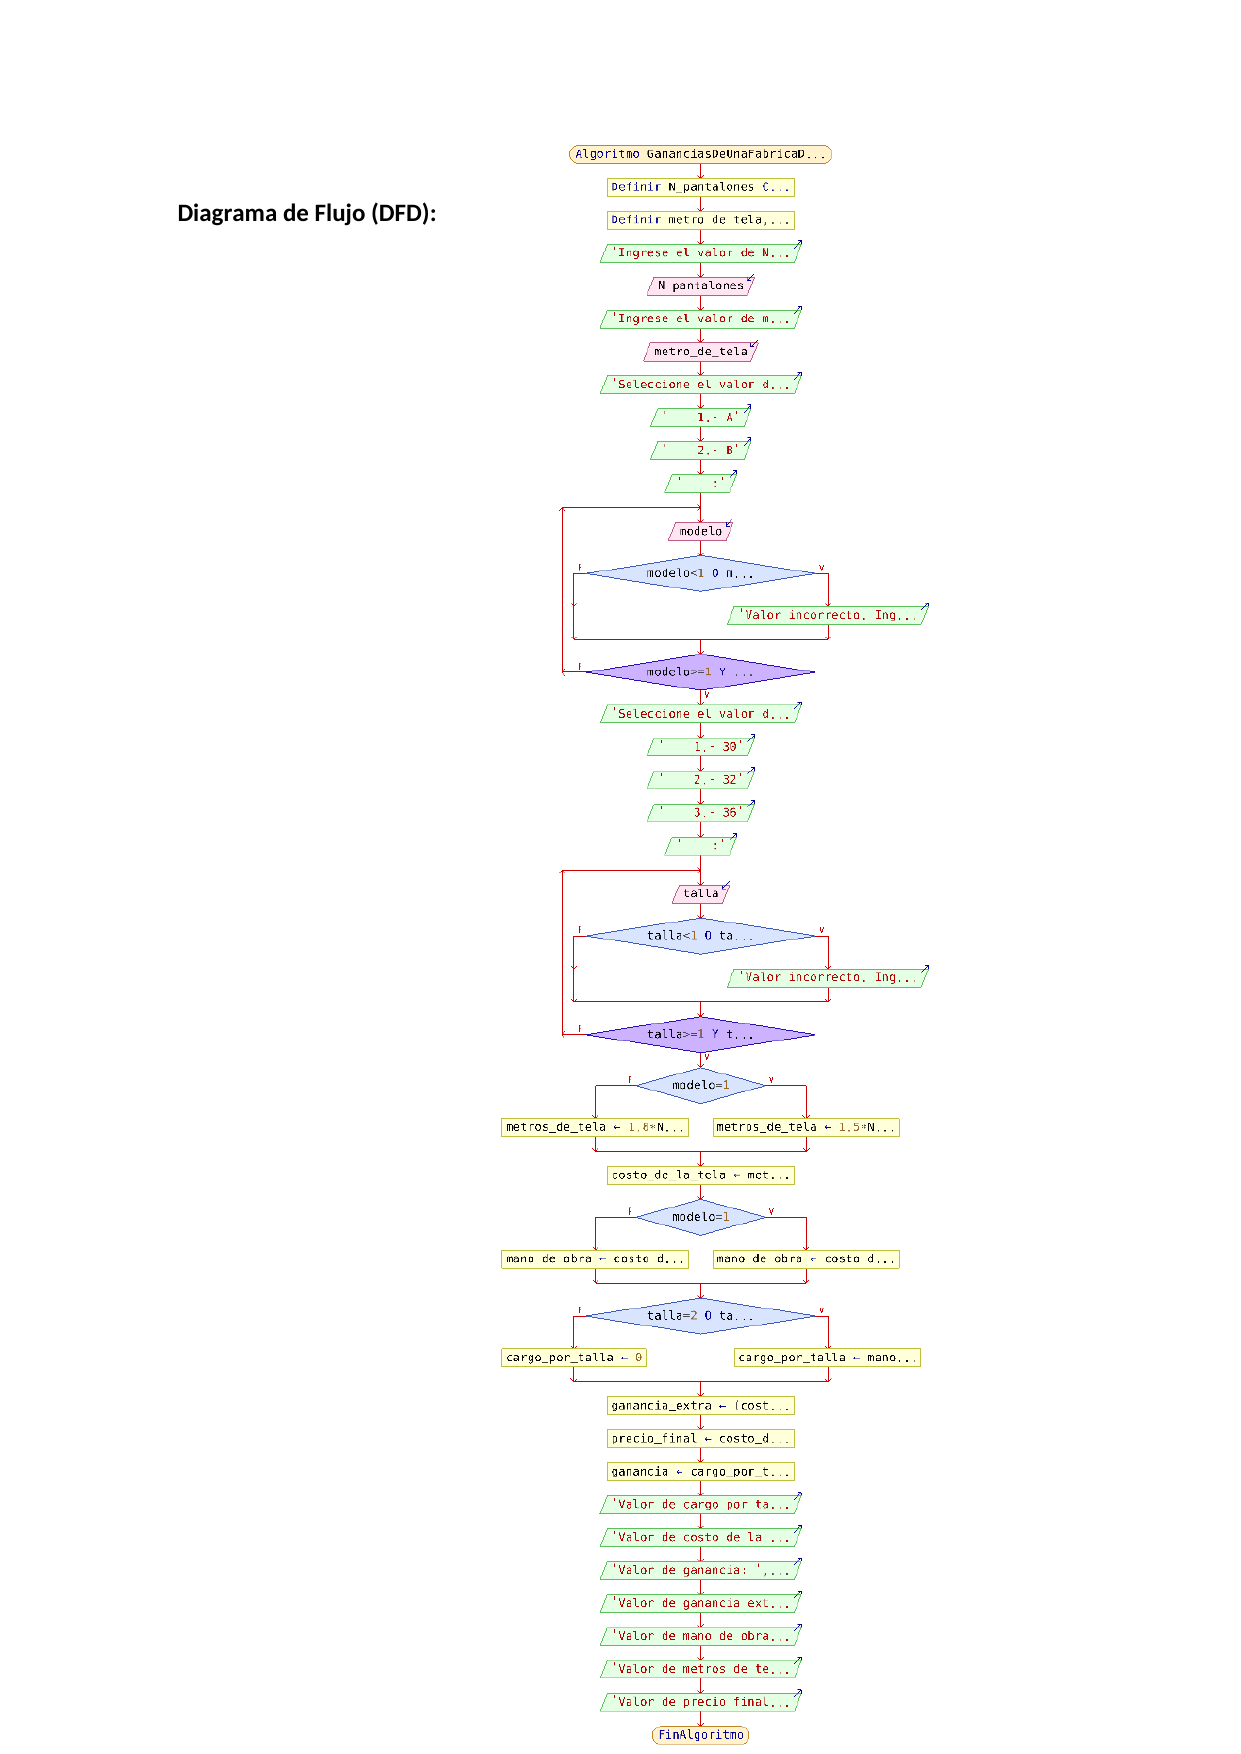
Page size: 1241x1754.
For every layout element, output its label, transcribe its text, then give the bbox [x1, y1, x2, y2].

picture [466, 228, 1016, 1754]
picture [466, 138, 1016, 197]
text Diagrama de Flujo (DFD): [177, 197, 1063, 228]
